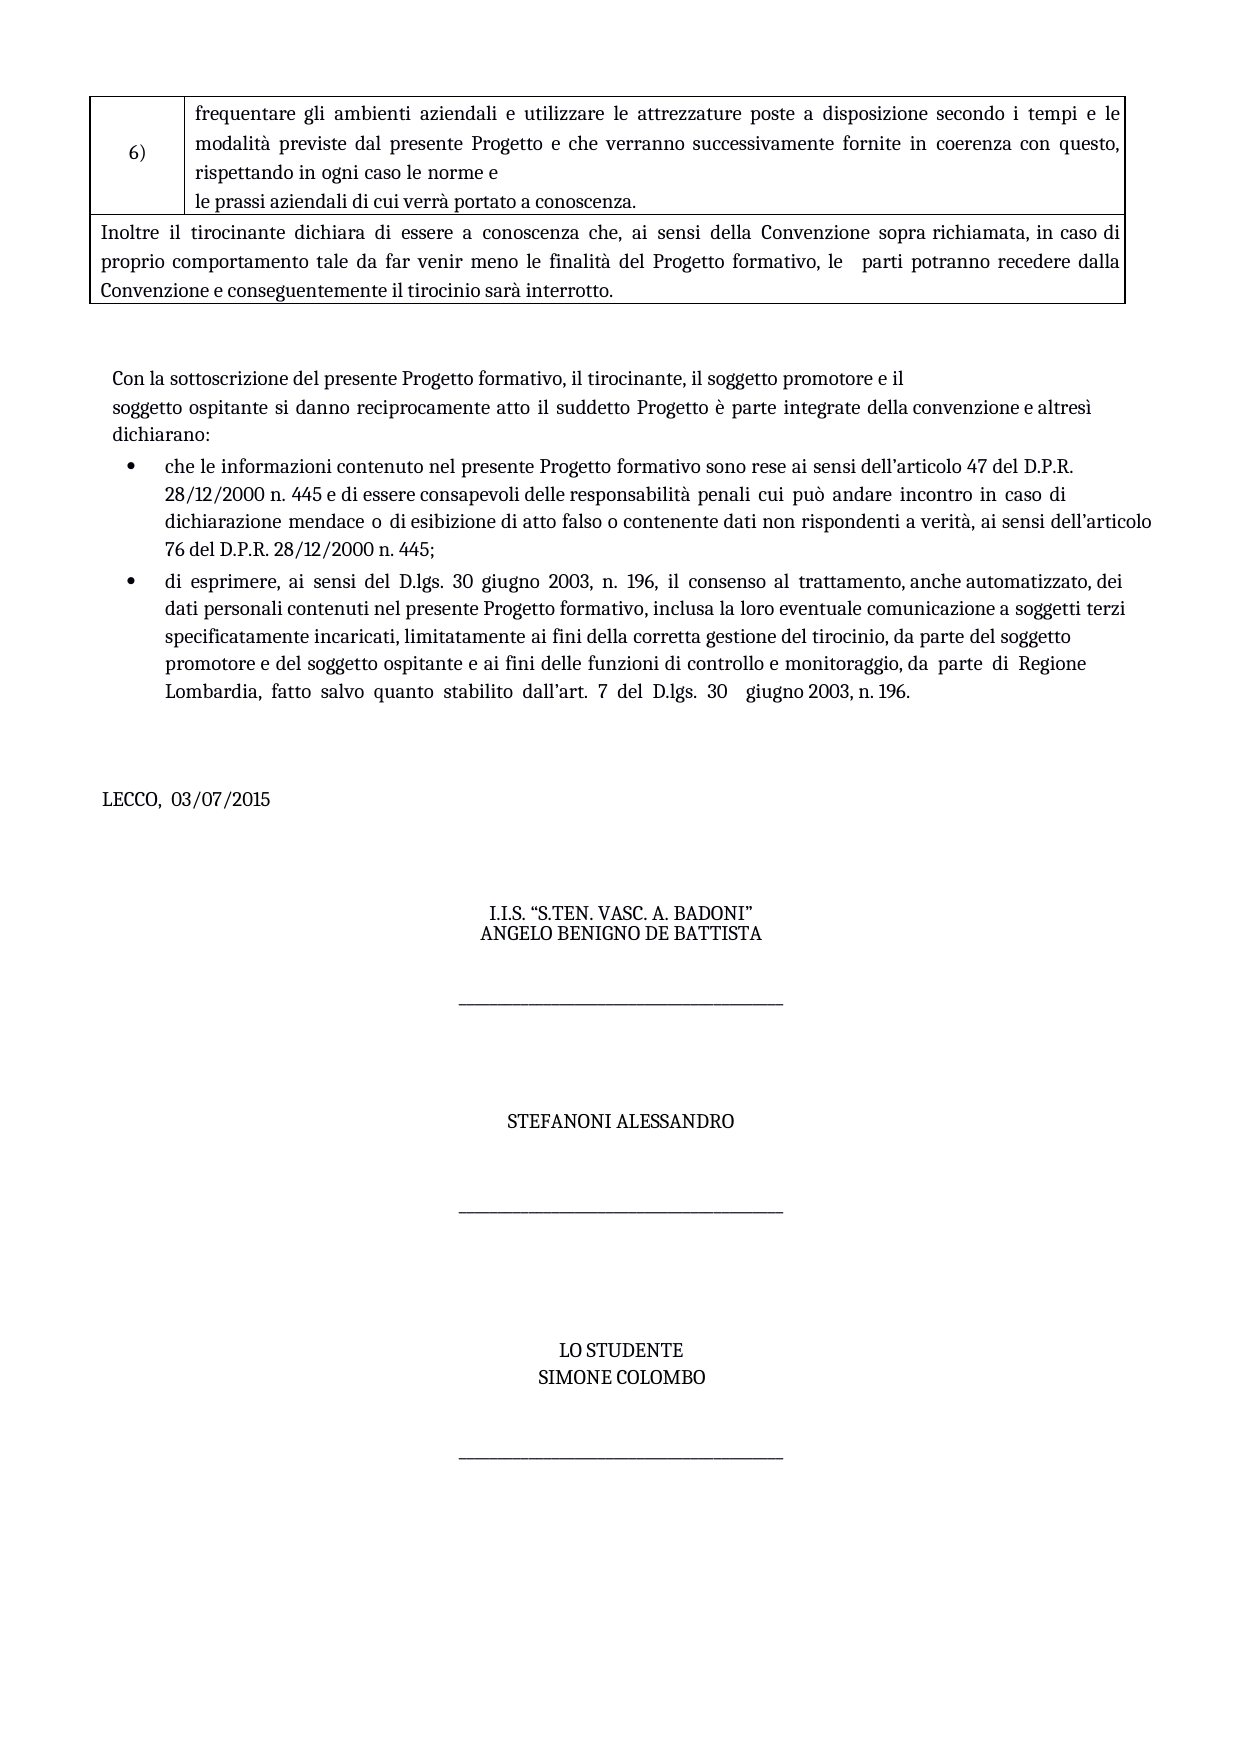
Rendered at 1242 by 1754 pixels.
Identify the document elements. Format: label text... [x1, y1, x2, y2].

table_cell frequentare gli ambienti aziendali e utilizzare le attrezzature poste a disposizione secondo i tempi e le modalità previste dal presente Progetto e che verranno successivamente fornite in coerenza con questo, rispettando in ogni caso le norme e le prassi aziendali di cui verrà portato a conoscenza. [185, 97, 1124, 214]
text LECCO, 03/07/2015 [102, 784, 1154, 812]
text Con la sottoscrizione del presente Progetto formativo, il tirocinante, il soggetto promotore e il [112, 362, 1154, 391]
text ANGELO BENIGNO DE BATTISTA [90, 924, 1152, 945]
text __________________________________________ [90, 987, 1152, 1007]
text LO STUDENTE [90, 1341, 1152, 1362]
table_cell Inoltre il tirocinante dichiara di essere a conoscenza che, ai sensi della Convenzione sopra richiamata, in caso di proprio comportamento tale da far venir meno le finalità del Progetto formativo, le parti potranno recedere dalla Convenzione e conseguentemente il tirocinio sarà interrotto. [91, 215, 1124, 303]
text STEFANONI ALESSANDRO [90, 1112, 1152, 1132]
list di esprimere, ai sensi del D.lgs. 30 giugno 2003, n. 196, il consenso al trattamento, anche automatizzato, dei dati personali contenuti nel presente Progetto formativo, inclusa la loro eventuale comunicazione a soggetti terzi specificatamente incaricati, limitatamente ai fini della corretta gestione del tirocinio, da parte del soggetto promotore e del soggetto ospitante e ai fini delle funzioni di controllo e monitoraggio, da parte di Regione Lombardia, fatto salvo quanto stabilito dall’art. 7 del D.lgs. 30 giugno 2003, n. 196. [127, 569, 1152, 703]
text SIMONE COLOMBO [90, 1362, 1154, 1391]
text soggetto ospitante si danno reciprocamente atto il suddetto Progetto è parte integrate della convenzione e altresì dichiarano: [112, 396, 1136, 447]
text __________________________________________ [90, 1195, 1152, 1216]
text __________________________________________ [90, 1441, 1152, 1461]
text I.I.S. “S.TEN. VASC. A. BADONI” [90, 903, 1152, 924]
table_cell 6) [91, 97, 184, 214]
list che le informazioni contenuto nel presente Progetto formativo sono rese ai sensi dell’articolo 47 del D.P.R. 28/12/2000 n. 445 e di essere consapevoli delle responsabilità penali cui può andare incontro in caso di dichiarazione mendace o di esibizione di atto falso o contenente dati non rispondenti a verità, ai sensi dell’articolo 76 del D.P.R. 28/12/2000 n. 445; [127, 455, 1152, 561]
